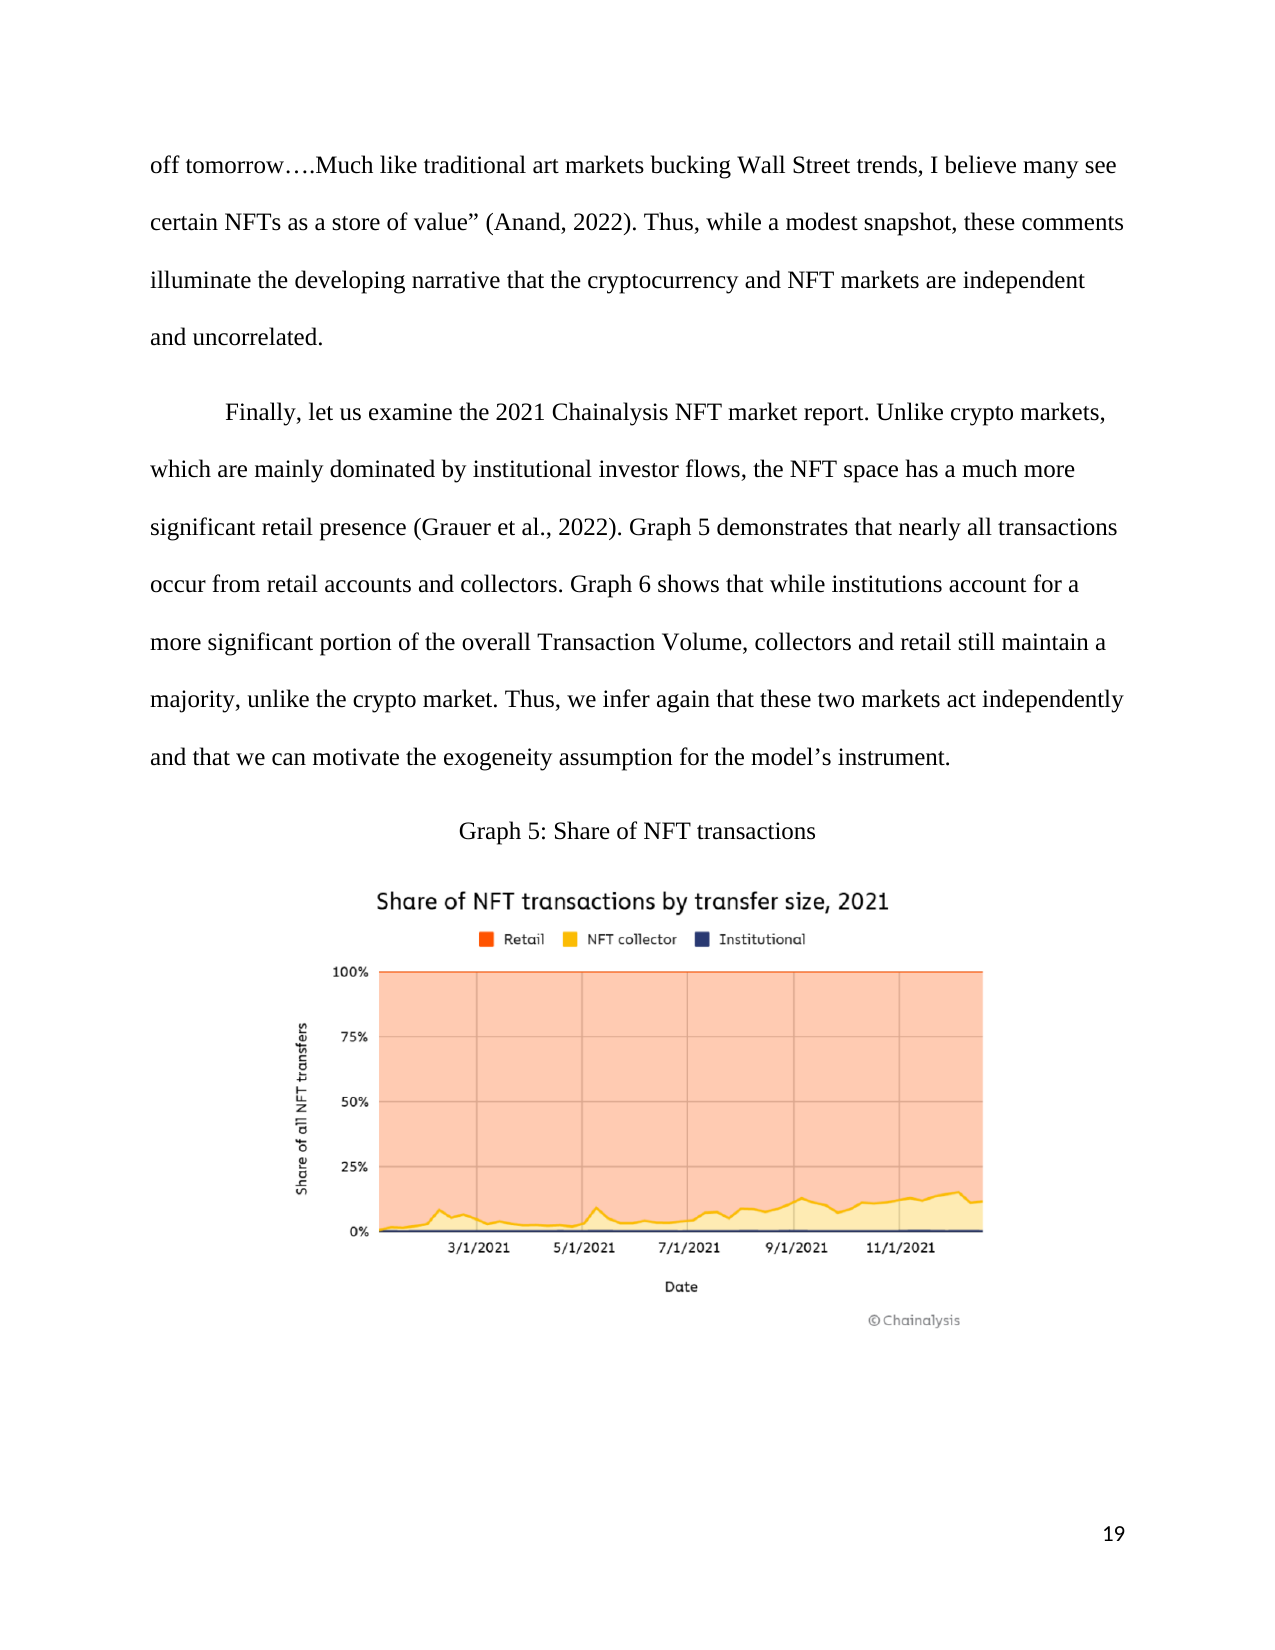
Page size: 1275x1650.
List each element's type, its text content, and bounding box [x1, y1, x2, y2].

text Finally, let us examine the 2021 Chainalysis NFT market report. Unlike crypto markets, which are mainly dominated by institutional investor flows, the NFT space has a much more significant retail presence (Grauer et al., 2022). Graph 5 demonstrates that nearly all transactions occur from retail accounts and collectors. Graph 6 shows that while institutions account for a more significant portion of the overall Transaction Volume, collectors and retail still maintain a majority, unlike the crypto market. Thus, we infer again that these two markets act independently and that we can motivate the exogeneity assumption for the model’s instrument. [150, 397, 1125, 770]
text Graph 5: Share of NFT transactions [150, 816, 1125, 844]
picture [270, 863, 1005, 1342]
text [150, 150, 1125, 351]
